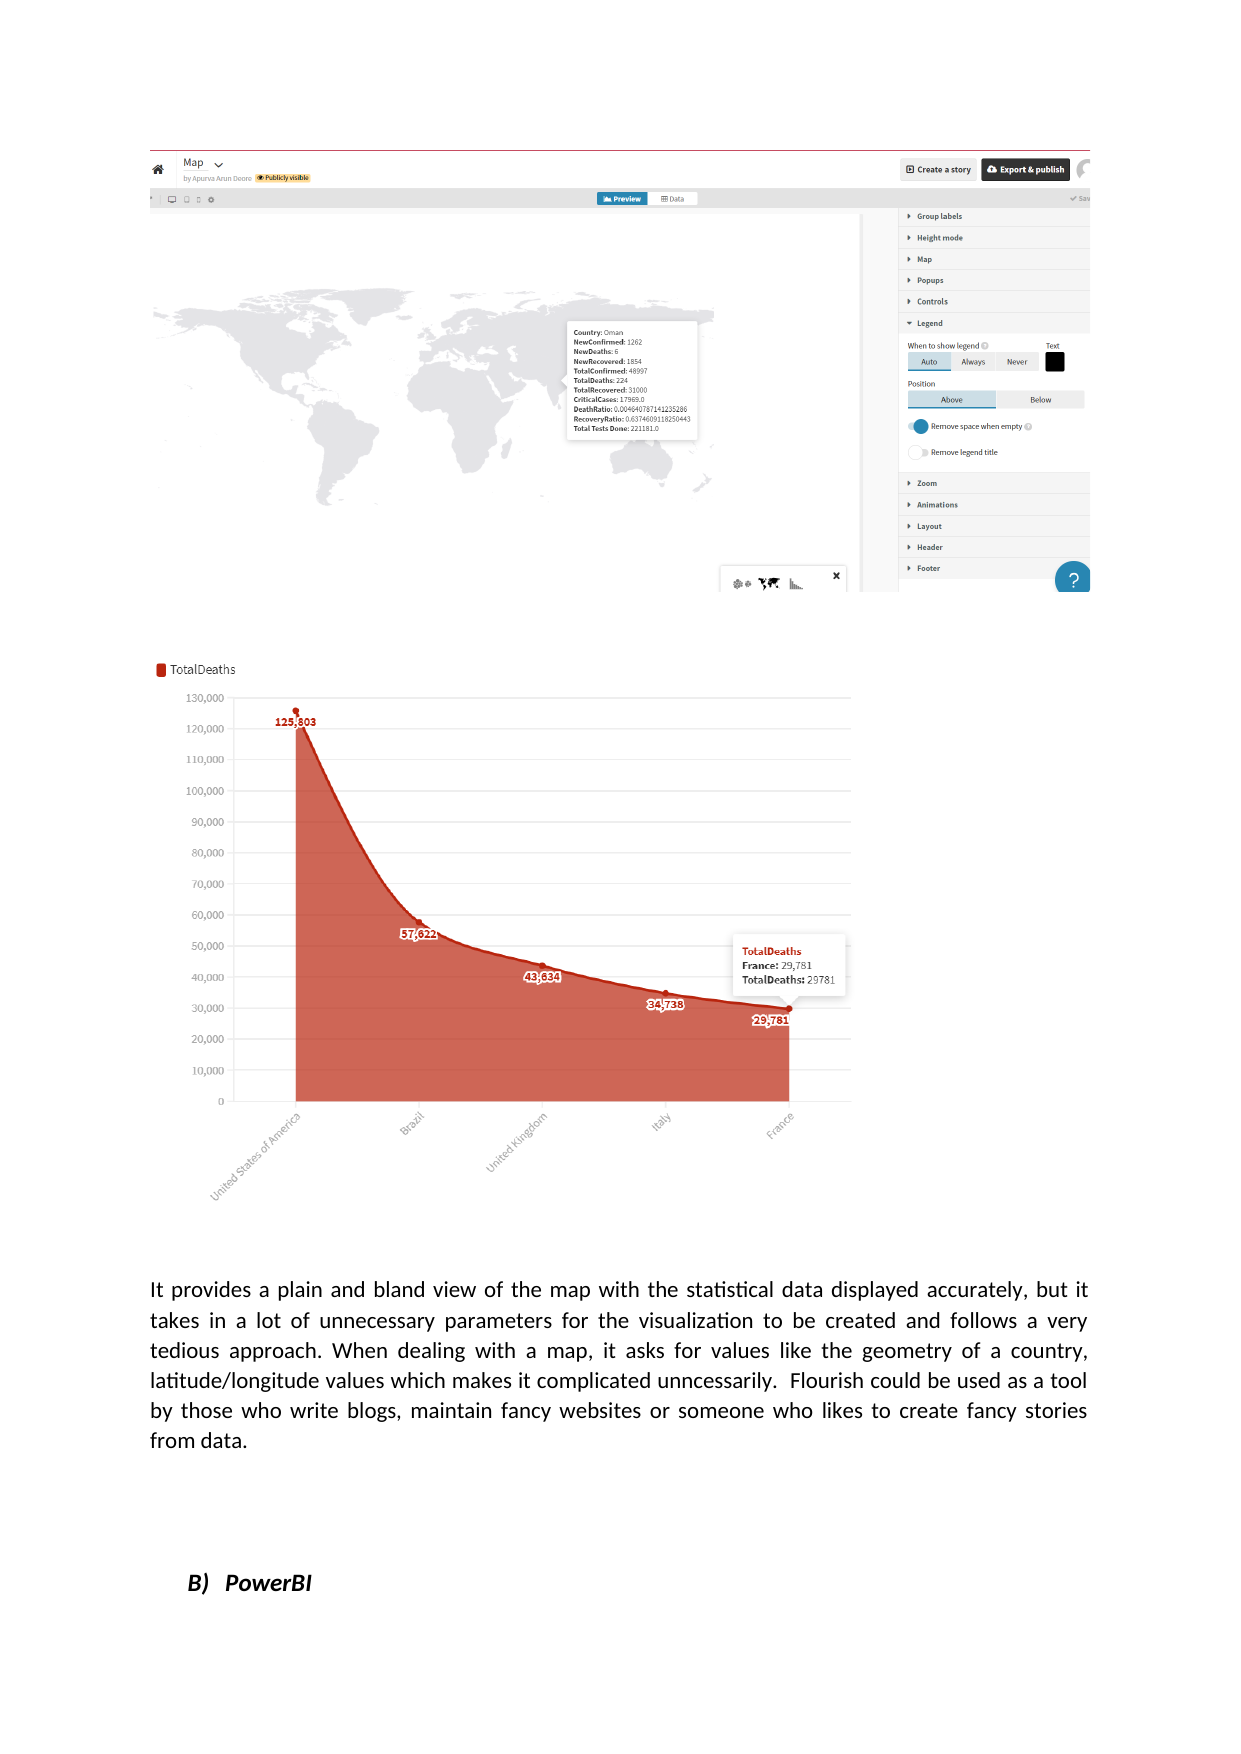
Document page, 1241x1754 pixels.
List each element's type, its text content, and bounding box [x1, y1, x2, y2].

text It provides a plain and bland view of the map with the statistical data displayed accurately, but it takes in a lot of unnecessary parameters for the visualization to be created and follows a very tedious approach. When dealing with a map, it asks for values like the geometry of a country, latitude/longitude values which makes it complicated unncessarily. Flourish could be used as a tool by those who write blogs, maintain fancy websites or someone who likes to create fancy stories from data. [150, 1276, 1090, 1455]
list PowerBI [187, 1567, 1090, 1598]
picture [150, 150, 1091, 592]
picture [150, 657, 861, 1210]
